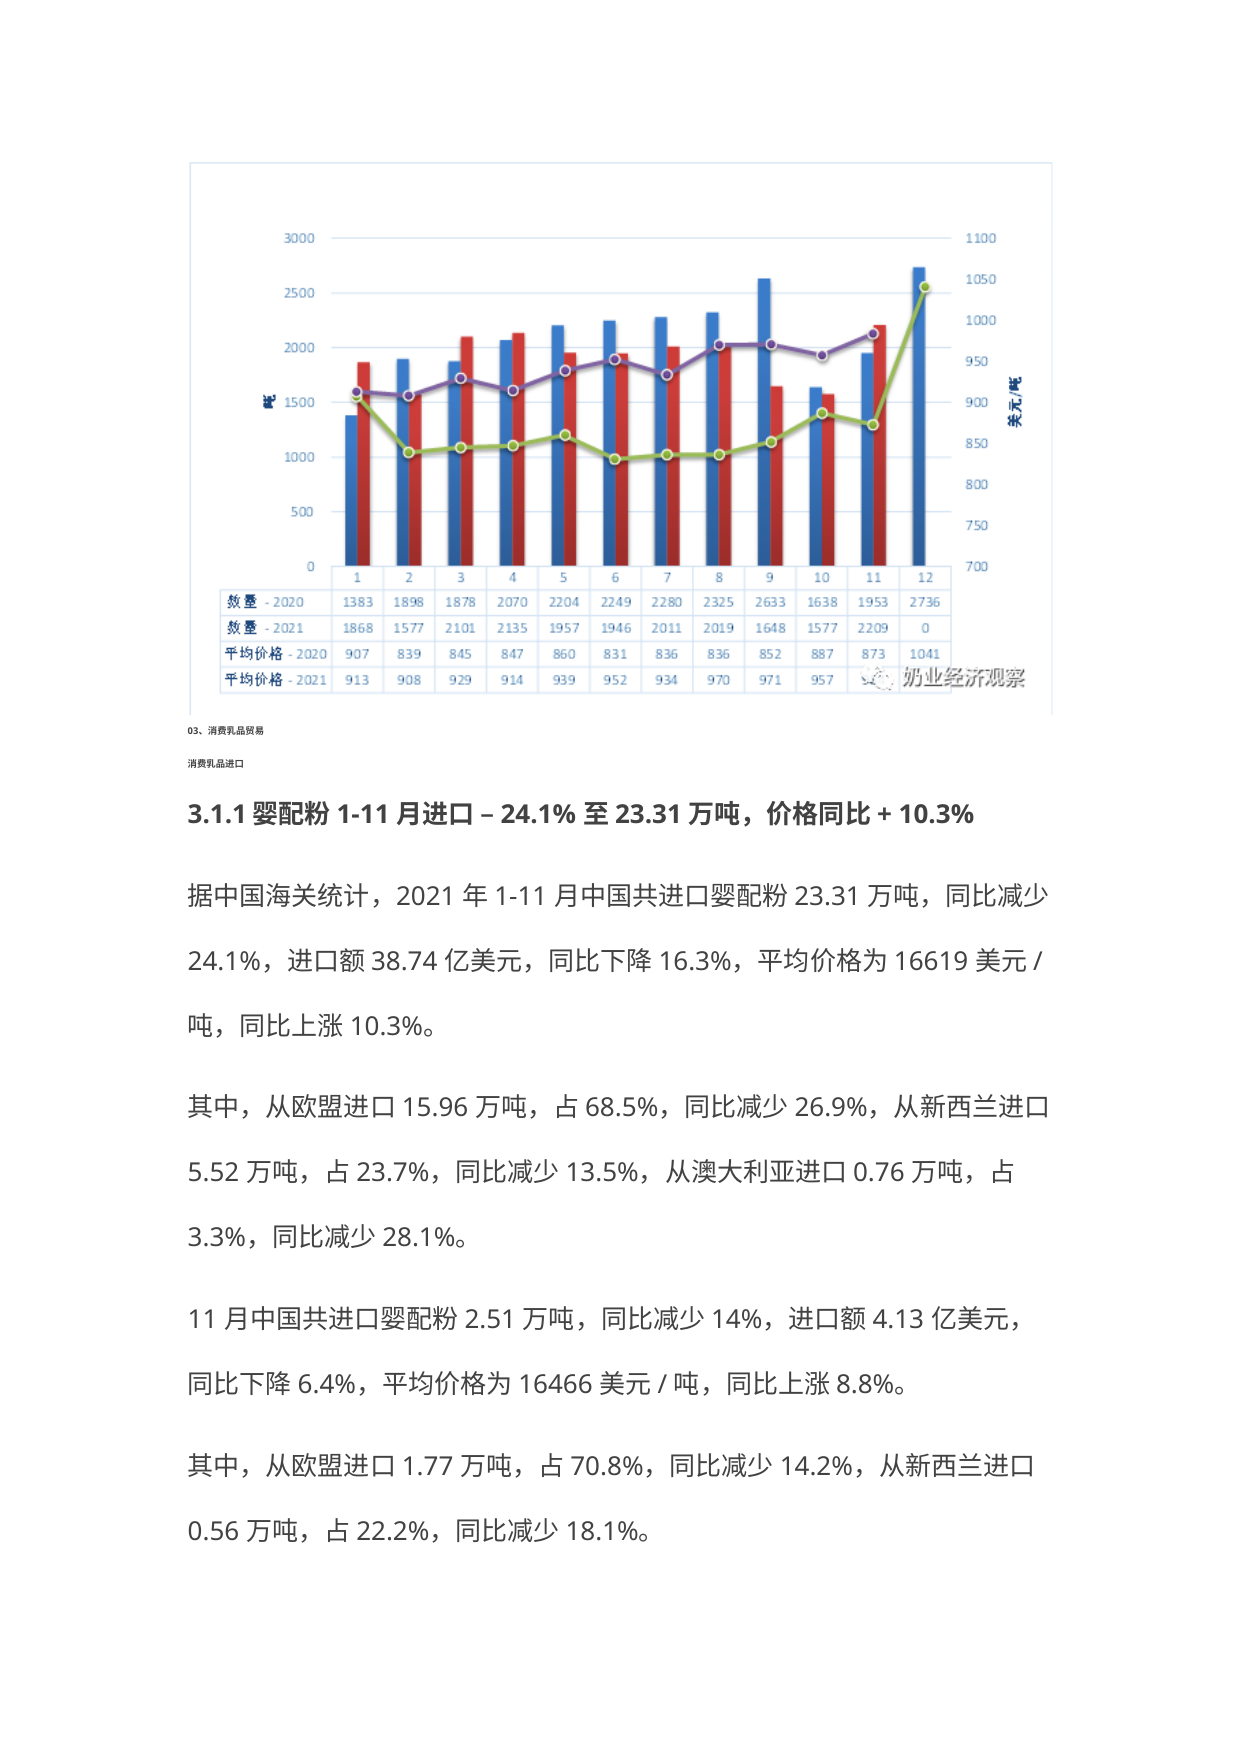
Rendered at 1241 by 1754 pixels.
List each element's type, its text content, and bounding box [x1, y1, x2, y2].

text 其中，从欧盟进口 15.96 万吨，占 68.5%，同比减少 26.9%，从新西兰进口 5.52 万吨，占 23.7%，同比减少 13.5%，从澳大利亚进口 0.76 万吨，占 3.3%，同比减少 28.1%。 [187, 1073, 1053, 1268]
text 3.1.1婴配粉 1-11 月进口 – 24.1% 至 23.31 万吨，价格同比 + 10.3% [187, 779, 1053, 844]
text 11 月中国共进口婴配粉 2.51 万吨，同比减少 14%，进口额 4.13 亿美元，同比下降 6.4%，平均价格为 16466 美元 / 吨，同比上涨 8.8%。 [187, 1284, 1053, 1414]
text 消费乳品进口 [187, 747, 1053, 779]
picture [187, 162, 1053, 715]
text 其中，从欧盟进口 1.77 万吨，占 70.8%，同比减少 14.2%，从新西兰进口 0.56 万吨，占 22.2%，同比减少 18.1%。 [187, 1431, 1053, 1561]
text 03、消费乳品贸易 [187, 715, 1053, 747]
text 据中国海关统计，2021 年 1-11 月中国共进口婴配粉 23.31 万吨，同比减少 24.1%，进口额 38.74 亿美元，同比下降 16.3%，平均价格为 16619 美元 / 吨，同比上涨 10.3%。 [187, 861, 1053, 1056]
